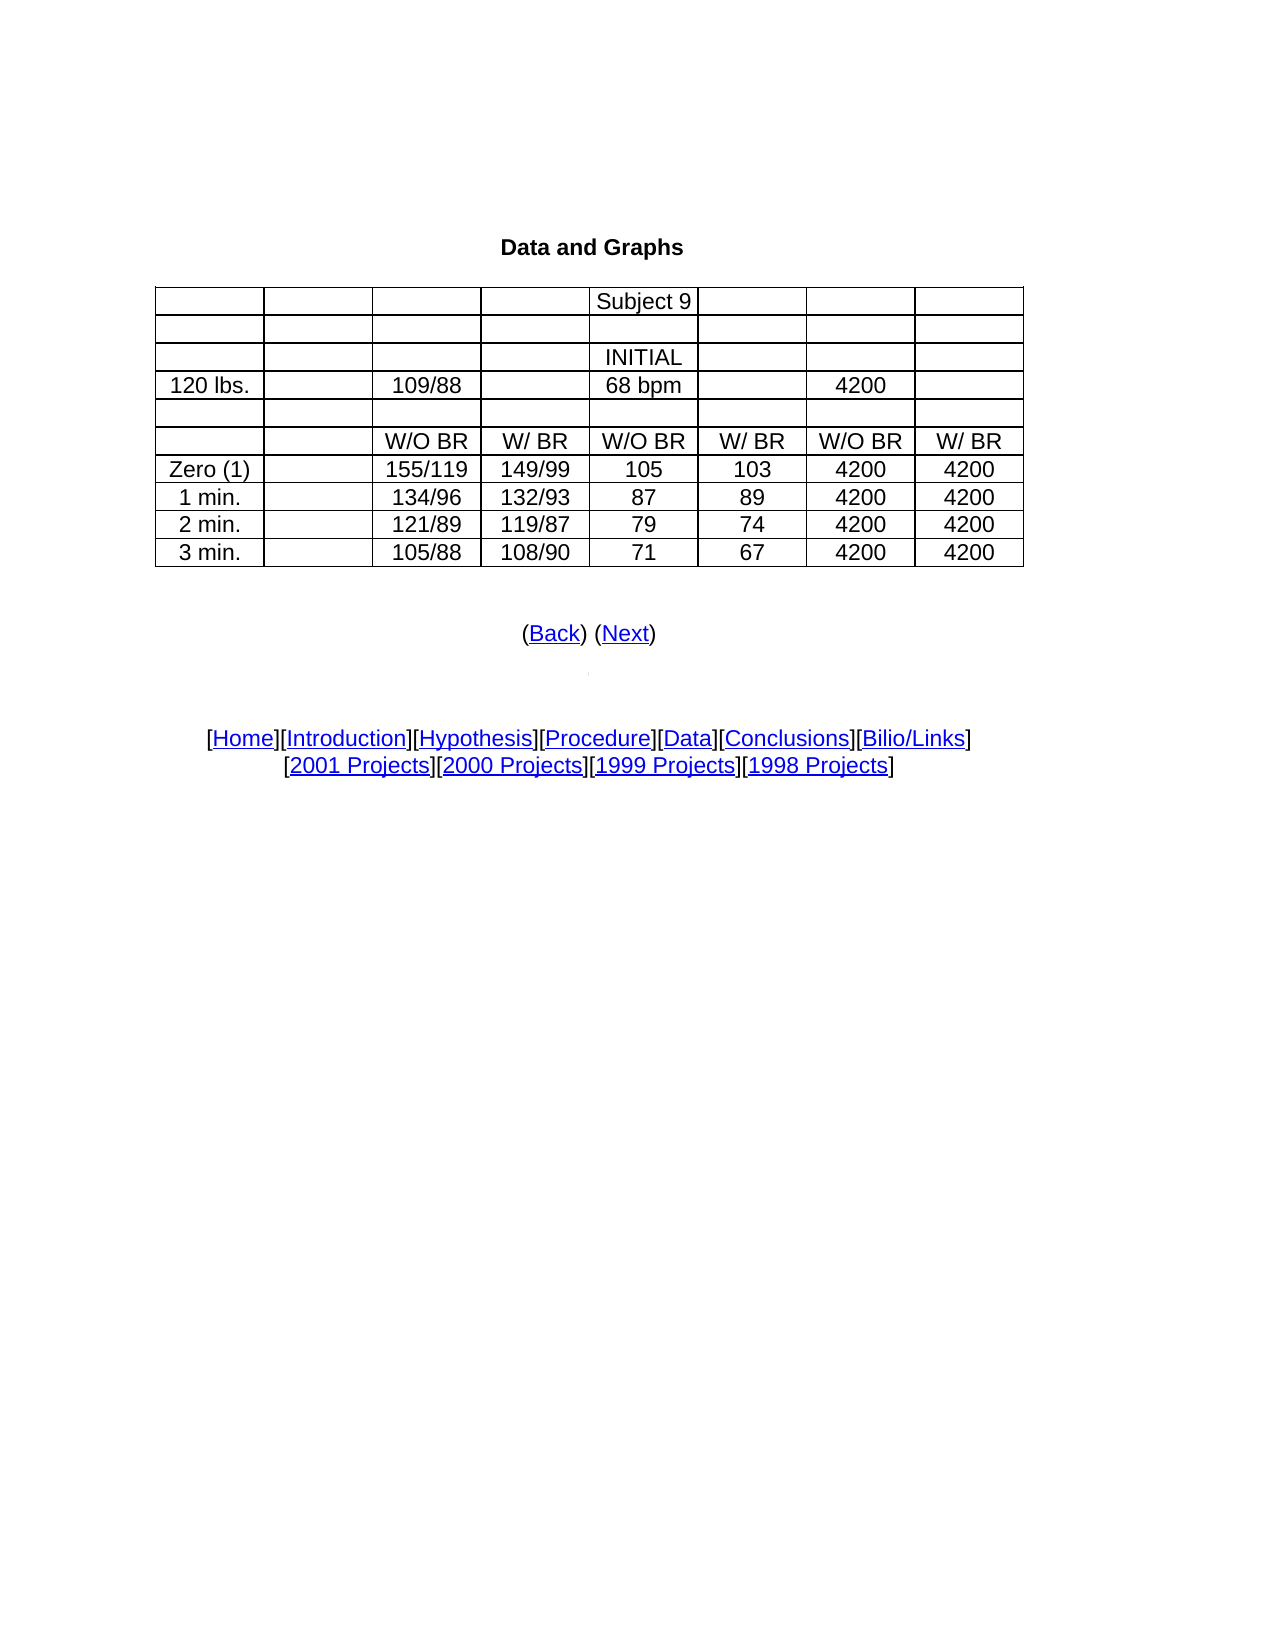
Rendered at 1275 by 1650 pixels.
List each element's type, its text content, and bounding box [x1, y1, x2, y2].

table_header Data and Graphs (Back) (Next) [Home][Introduction][Hypothesis][Procedure][Data][Conclusions][Bilio/Links] [2001 Projects][2000 Projects][1999 Projects][1998 Projects] [150, 176, 1027, 783]
